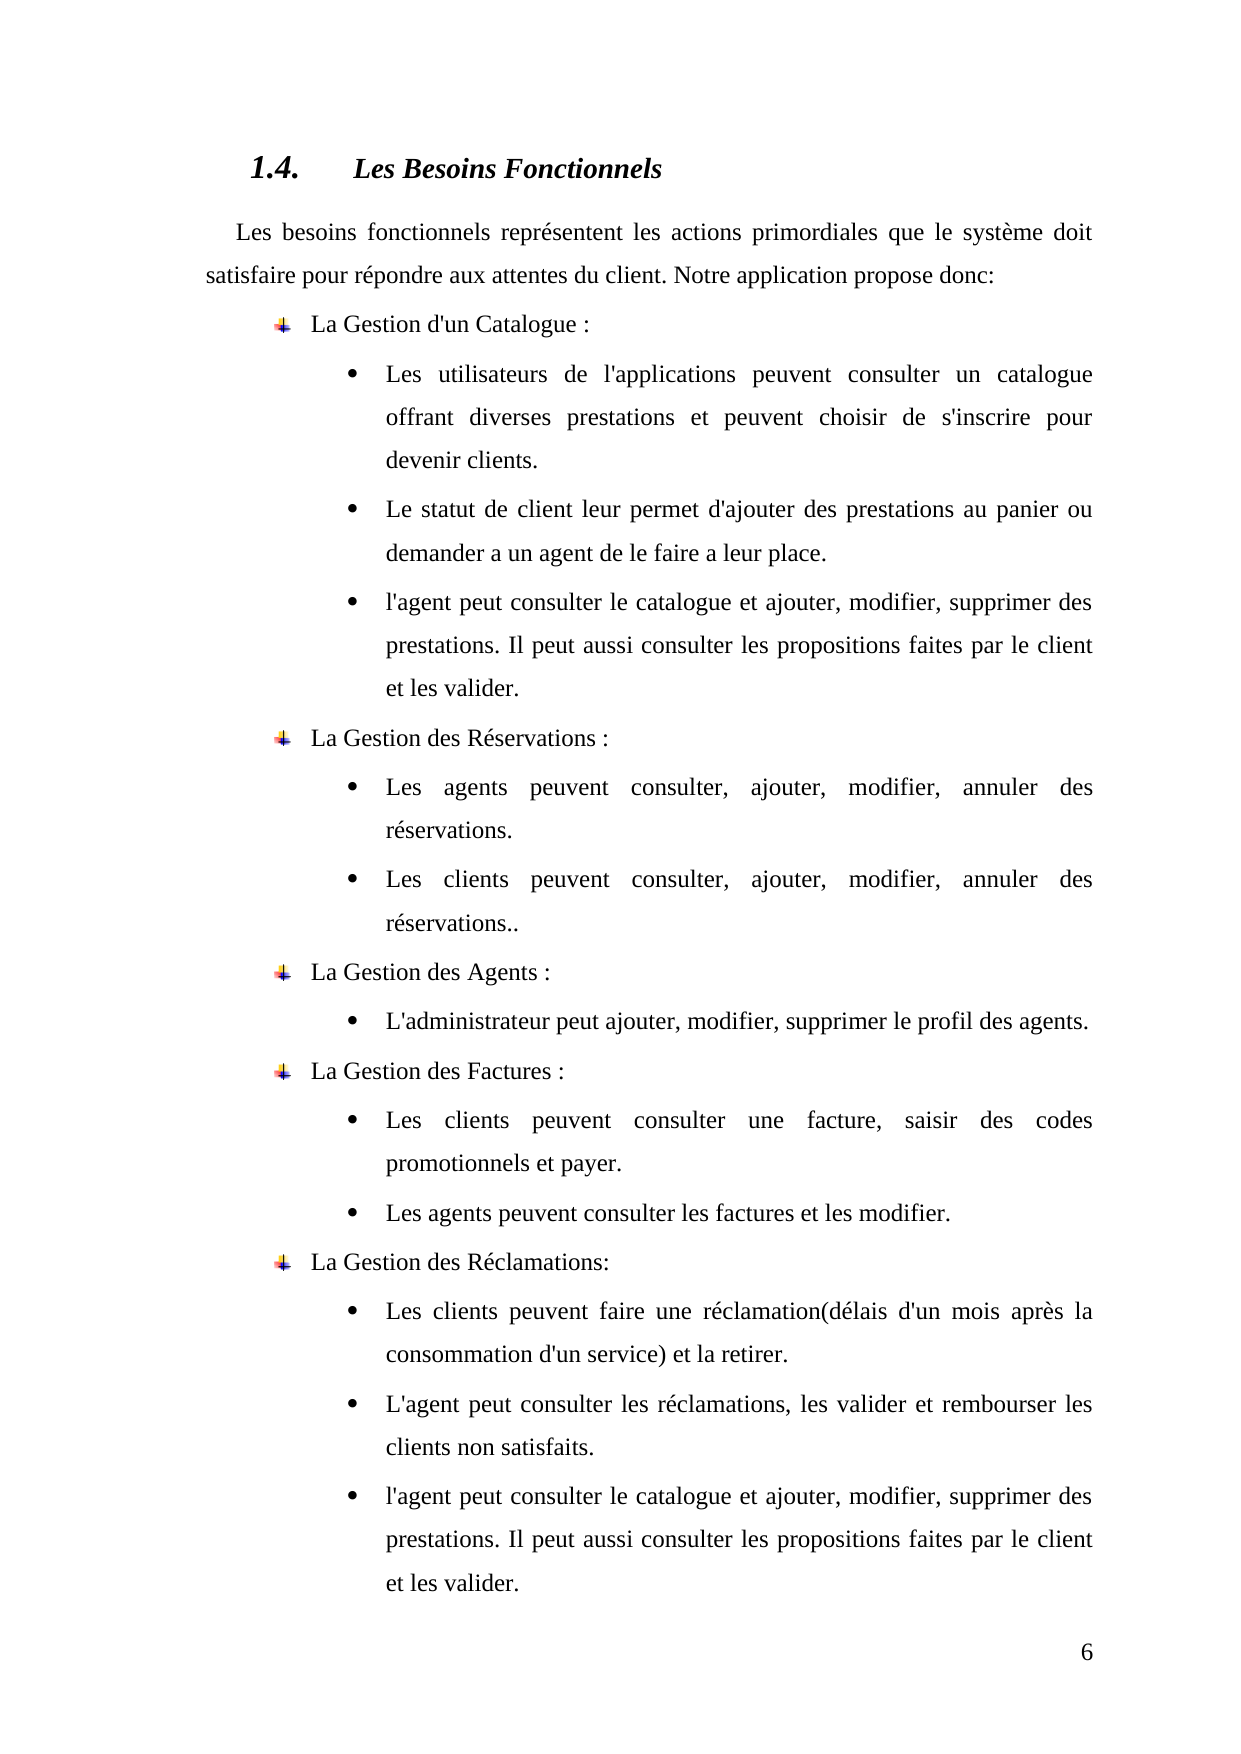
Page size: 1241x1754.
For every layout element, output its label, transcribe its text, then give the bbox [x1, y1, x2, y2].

picture [274, 1062, 291, 1080]
list Les utilisateurs de l'applications peuvent consulter un catalogue offrant diverses prestations et peuvent choisir de s'inscrire pour devenir clients. [348, 359, 1093, 474]
list L'agent peut consulter les réclamations, les valider et rembourser les clients non satisfaits. [348, 1389, 1093, 1461]
list Les clients peuvent consulter, ajouter, modifier, annuler des réservations.. [348, 864, 1093, 936]
list La Gestion des Agents : [273, 957, 1093, 986]
picture [274, 1253, 291, 1271]
text Les besoins fonctionnels représentent les actions primordiales que le système doit satisfaire pour répondre aux attentes du client. Notre application propose donc: [206, 217, 1093, 289]
text Les Besoins Fonctionnels [250, 147, 1093, 185]
list Les agents peuvent consulter, ajouter, modifier, annuler des réservations. [348, 772, 1093, 844]
list Les agents peuvent consulter les factures et les modifier. [348, 1198, 1093, 1226]
picture [274, 963, 291, 981]
list l'agent peut consulter le catalogue et ajouter, modifier, supprimer des prestations. Il peut aussi consulter les propositions faites par le client et les valider. [348, 587, 1093, 702]
picture [274, 316, 291, 333]
list La Gestion des Réservations : [273, 723, 1093, 751]
list L'administrateur peut ajouter, modifier, supprimer le profil des agents. [348, 1006, 1093, 1035]
list La Gestion d'un Catalogue : [273, 309, 1093, 338]
picture [274, 729, 291, 746]
list La Gestion des Réclamations: [273, 1247, 1093, 1276]
list La Gestion des Factures : [273, 1056, 1093, 1084]
list Le statut de client leur permet d'ajouter des prestations au panier ou demander a un agent de le faire a leur place. [348, 494, 1093, 566]
list Les clients peuvent consulter une facture, saisir des codes promotionnels et payer. [348, 1105, 1093, 1177]
list Les clients peuvent faire une réclamation(délais d'un mois après la consommation d'un service) et la retirer. [348, 1296, 1093, 1368]
list l'agent peut consulter le catalogue et ajouter, modifier, supprimer des prestations. Il peut aussi consulter les propositions faites par le client et les valider. [348, 1481, 1093, 1596]
